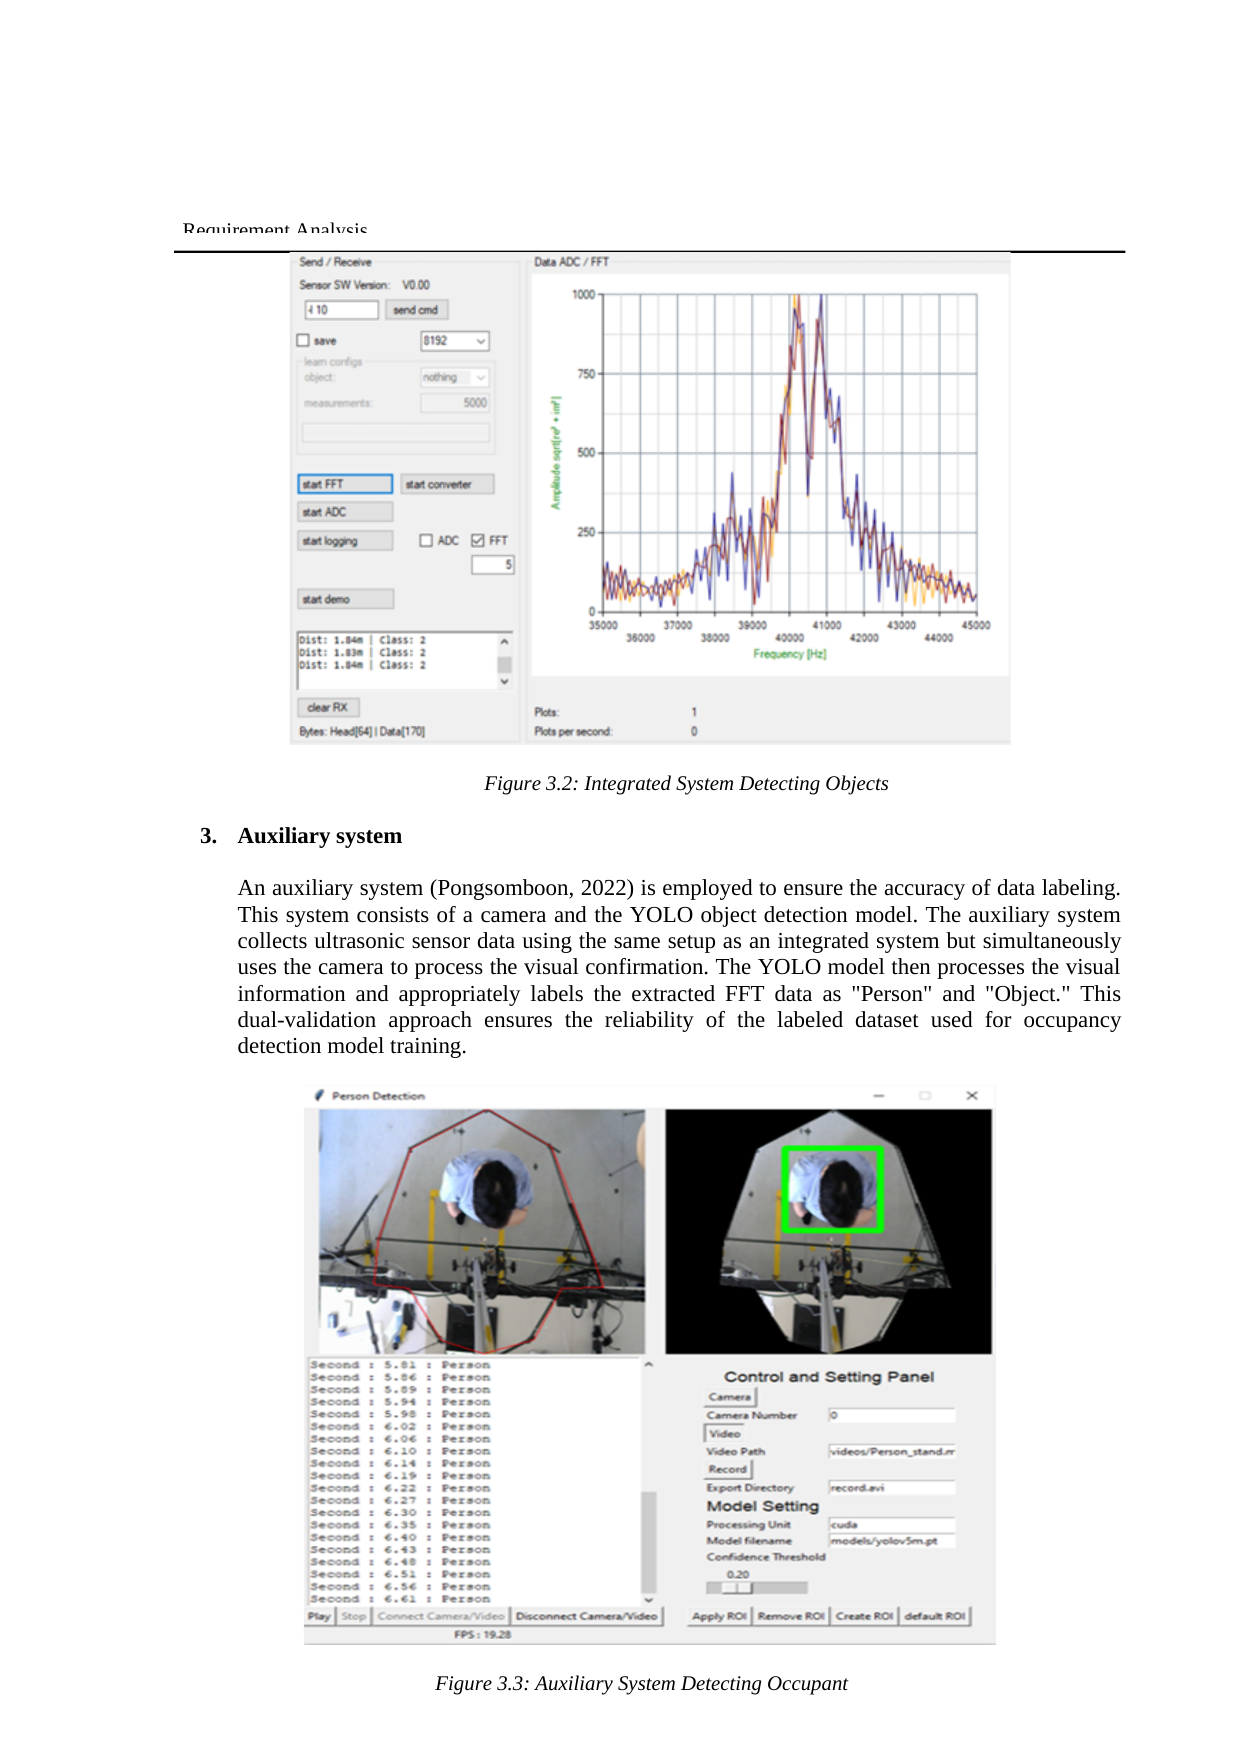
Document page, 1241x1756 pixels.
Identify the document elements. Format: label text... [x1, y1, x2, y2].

picture [289, 252, 1011, 745]
picture [303, 1085, 997, 1645]
text Figure 3.2: Integrated System Detecting Objects [252, 771, 1123, 795]
list Auxiliary system [200, 822, 1123, 848]
text Figure 3.3: Auxiliary System Detecting Occupant [162, 1671, 1123, 1695]
text An auxiliary system (Pongsomboon, 2022) is employed to ensure the accuracy of data labeling. This system consists of a camera and the YOLO object detection model. The auxiliary system collects ultrasonic sensor data using the same setup as an integrated system but simultaneously uses the camera to process the visual confirmation. The YOLO model then processes the visual information and appropriately labels the extracted FFT data as "Person" and "Object." This dual-validation approach ensures the reliability of the labeled dataset used for occupancy detection model training. [237, 874, 1123, 1059]
